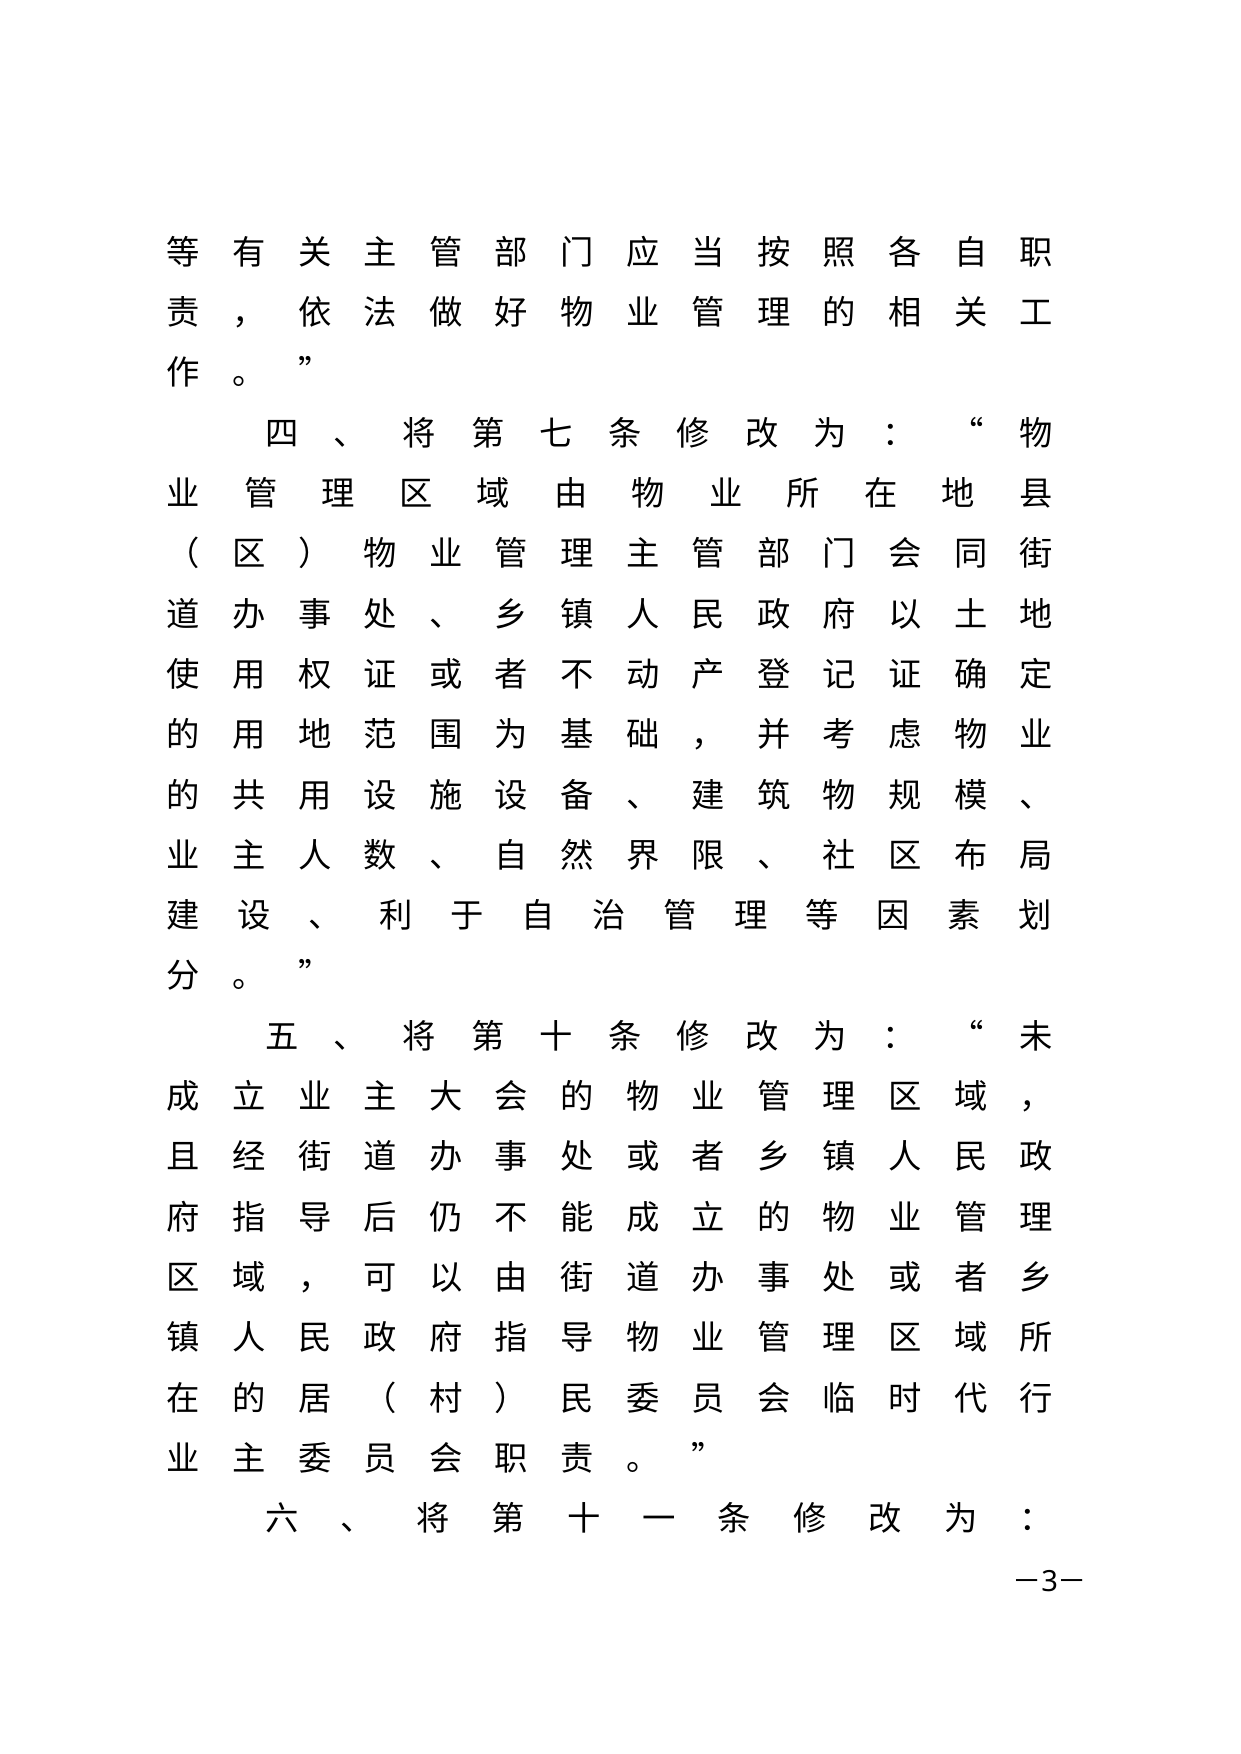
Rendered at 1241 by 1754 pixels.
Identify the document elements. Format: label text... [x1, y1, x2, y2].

list 五、将第十条修改为：“未成立业主大会的物业管理区域，且经街道办事处或者乡镇人民政府指导后仍不能成立的物业管理区域，可以由街道办事处或者乡镇人民政府指导物业管理区域所在的居（村）民委员会临时代行业主委员会职责。” [167, 1003, 1085, 1486]
list 六、将第十一条修改为：“物业管理区域具备下列条件之一的，街道办事处或者乡镇人民政府应当会同县（区）物业管理主管部门组织成立首次业主大会会议筹备组、召开首次业主大会会议： [167, 1486, 1085, 1546]
list “公安、民政、财政、市场监管、发展改革、自然资源、生态环境、城市综合执法、应急管理等有关主管部门应当按照各自职责，依法做好物业管理的相关工作。” [167, 219, 1085, 400]
list 四、将第七条修改为：“物业管理区域由物业所在地县（区）物业管理主管部门会同街道办事处、乡镇人民政府以土地使用权证或者不动产登记证确定的用地范围为基础，并考虑物业的共用设施设备、建筑物规模、业主人数、自然界限、社区布局建设、利于自治管理等因素划分。” [167, 400, 1085, 1003]
